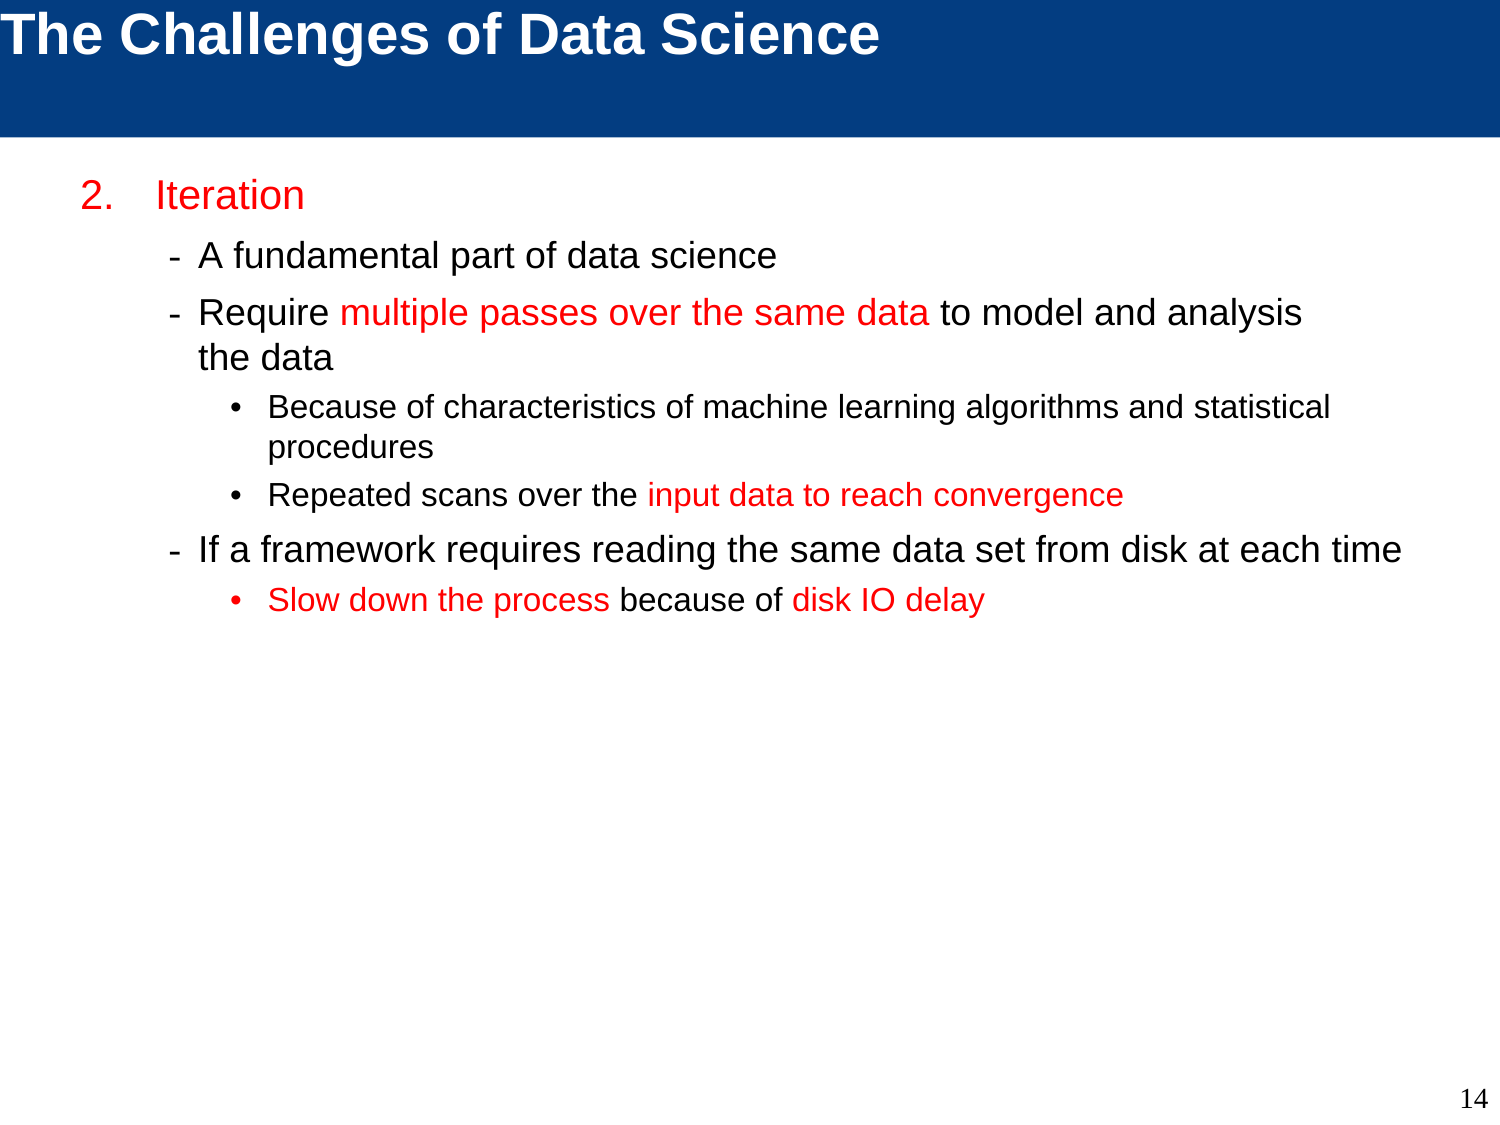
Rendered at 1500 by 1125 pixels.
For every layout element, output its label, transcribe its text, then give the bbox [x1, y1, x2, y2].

list Iteration [80, 170, 1500, 218]
list Because of characteristics of machine learning algorithms and statistical procedures [230, 387, 1331, 465]
list Slow down the process because of disk IO delay [230, 580, 1500, 619]
list If a framework requires reading the same data set from disk at each time [168, 527, 1500, 571]
list Require multiple passes over the same data to model and analysis the data [168, 290, 1364, 378]
list A fundamental part of data science [168, 233, 1500, 276]
text 14 [0, 1082, 1488, 1115]
list Repeated scans over the input data to reach convergence [230, 475, 1500, 513]
